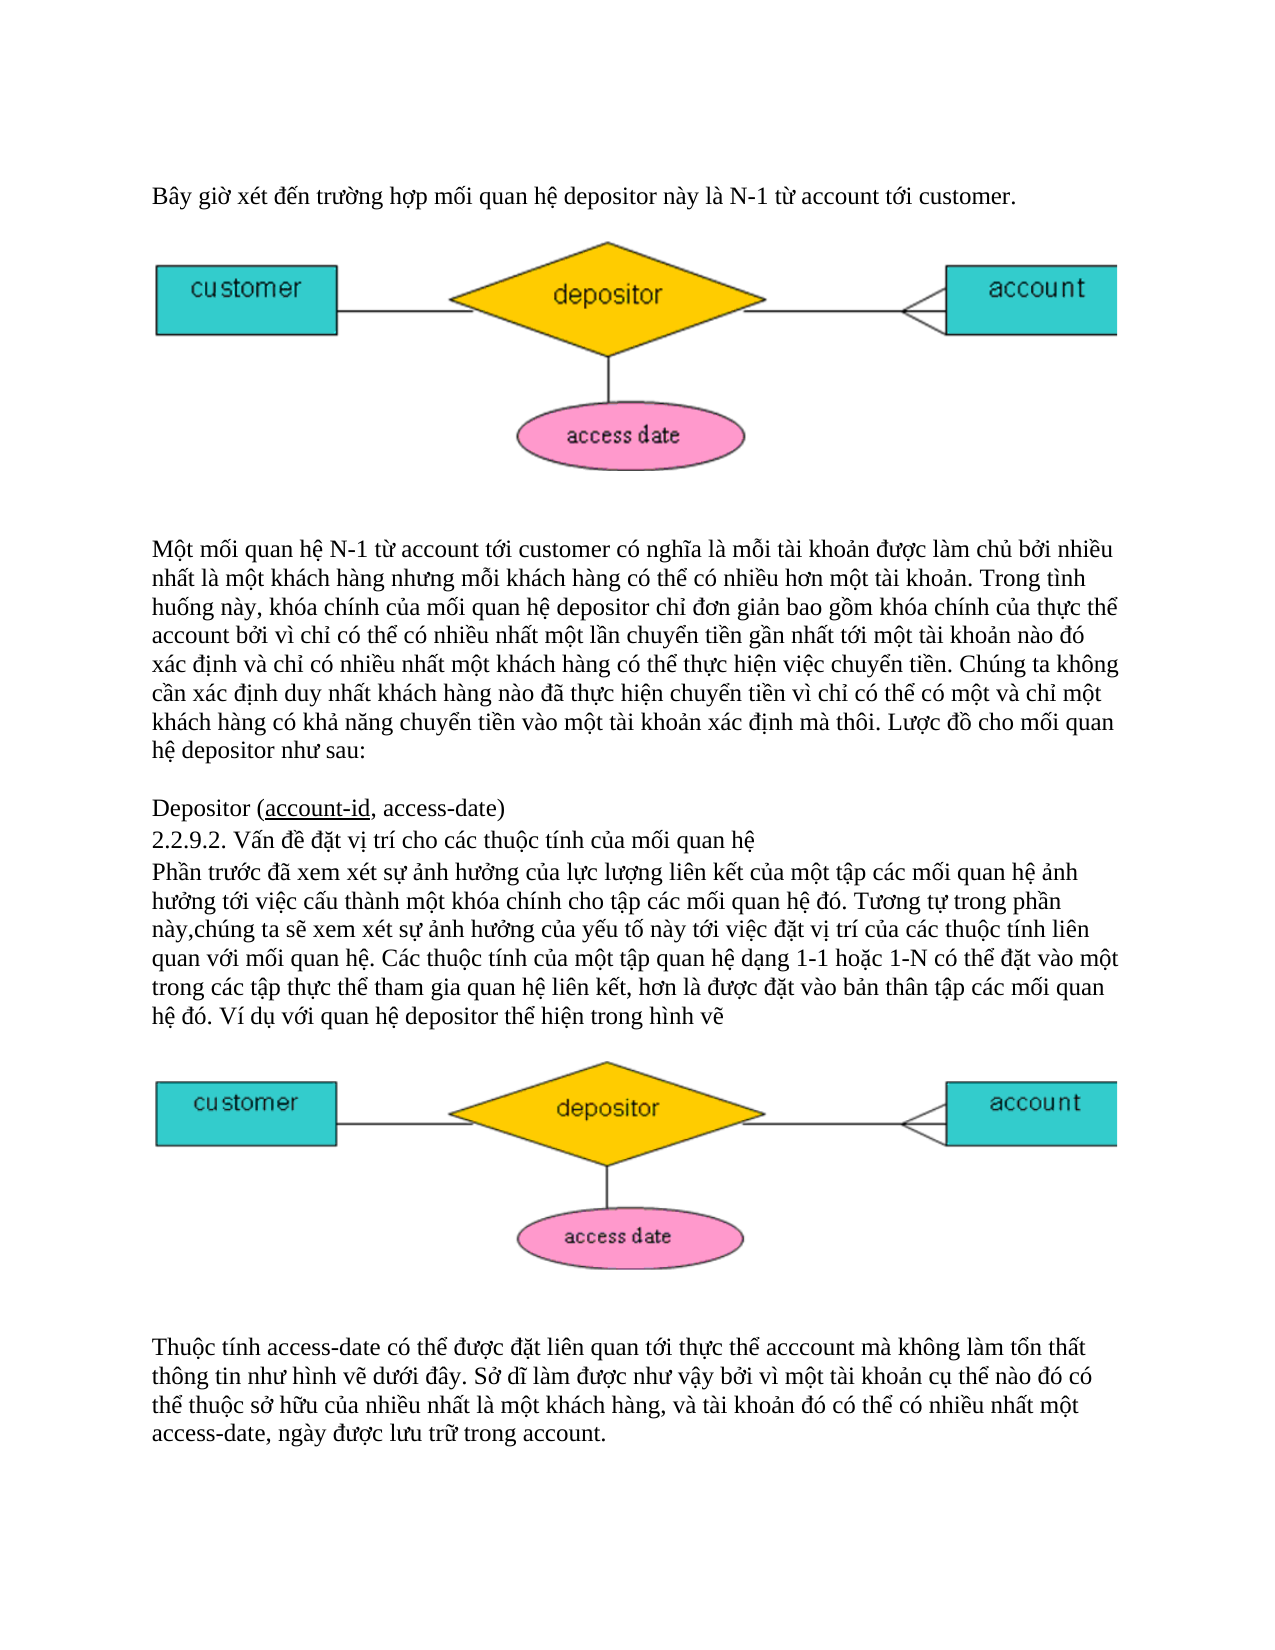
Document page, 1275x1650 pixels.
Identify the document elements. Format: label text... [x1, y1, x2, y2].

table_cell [150, 856, 1125, 1449]
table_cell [150, 150, 1125, 824]
picture [153, 1060, 1118, 1271]
table_cell 2.2.9.2. Vấn đề đặt vị trí cho các thuộc tính của mối quan hệ [150, 824, 1125, 856]
picture [153, 240, 1118, 472]
